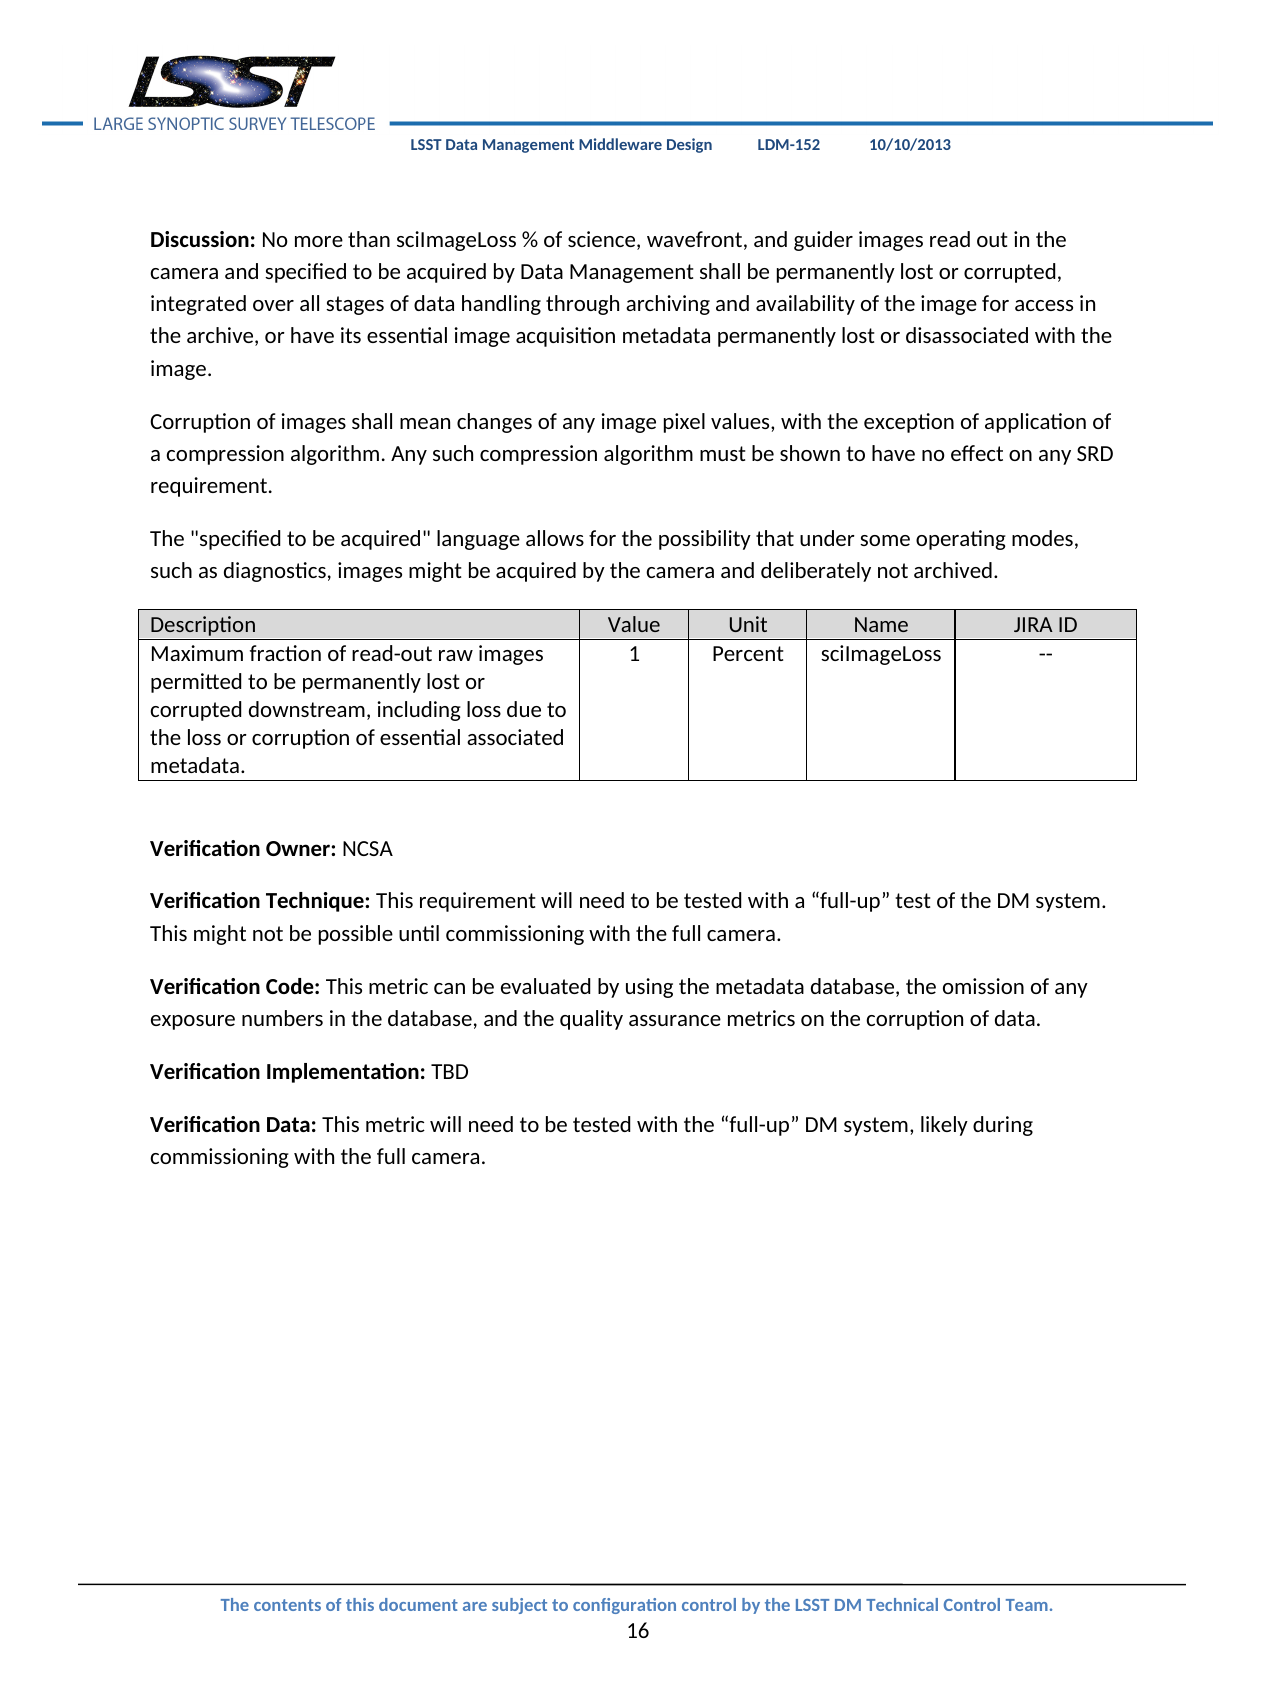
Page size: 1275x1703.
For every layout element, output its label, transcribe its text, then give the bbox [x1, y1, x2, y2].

table_cell sciImageLoss [807, 640, 954, 779]
table_header Description [139, 610, 579, 638]
picture [37, 45, 1219, 135]
table_cell Maximum fraction of read-out raw images permitted to be permanently lost or corrupted downstream, including loss due to the loss or corruption of essential associated metadata. [139, 640, 579, 779]
table_header Unit [689, 610, 806, 638]
text The "specified to be acquired" language allows for the possibility that under some operating modes, such as diagnostics, images might be acquired by the camera and deliberately not archived. [150, 524, 1125, 584]
table_header JIRA ID [956, 610, 1136, 638]
text Verification Owner: NCSA [150, 834, 1125, 862]
text Verification Technique: This requirement will need to be tested with a “full-up” test of the DM system. This might not be possible until commissioning with the full camera. [150, 887, 1125, 947]
text Discussion: No more than sciImageLoss % of science, wavefront, and guider images read out in the camera and specified to be acquired by Data Management shall be permanently lost or corrupted, integrated over all stages of data handling through archiving and availability of the image for access in the archive, or have its essential image acquisition metadata permanently lost or disassociated with the image. [150, 225, 1125, 382]
table_header Value [580, 610, 688, 638]
table_cell -- [956, 640, 1136, 779]
table_cell Percent [689, 640, 806, 779]
table_header Name [807, 610, 954, 638]
table_cell 1 [580, 640, 688, 779]
text Verification Data: This metric will need to be tested with the “full-up” DM system, likely during commissioning with the full camera. [150, 1110, 1125, 1170]
text Corruption of images shall mean changes of any image pixel values, with the exception of application of a compression algorithm. Any such compression algorithm must be shown to have no effect on any SRD requirement. [150, 407, 1125, 499]
text Verification Implementation: TBD [150, 1057, 1125, 1085]
text Verification Code: This metric can be evaluated by using the metadata database, the omission of any exposure numbers in the database, and the quality assurance metrics on the corruption of data. [150, 972, 1125, 1032]
